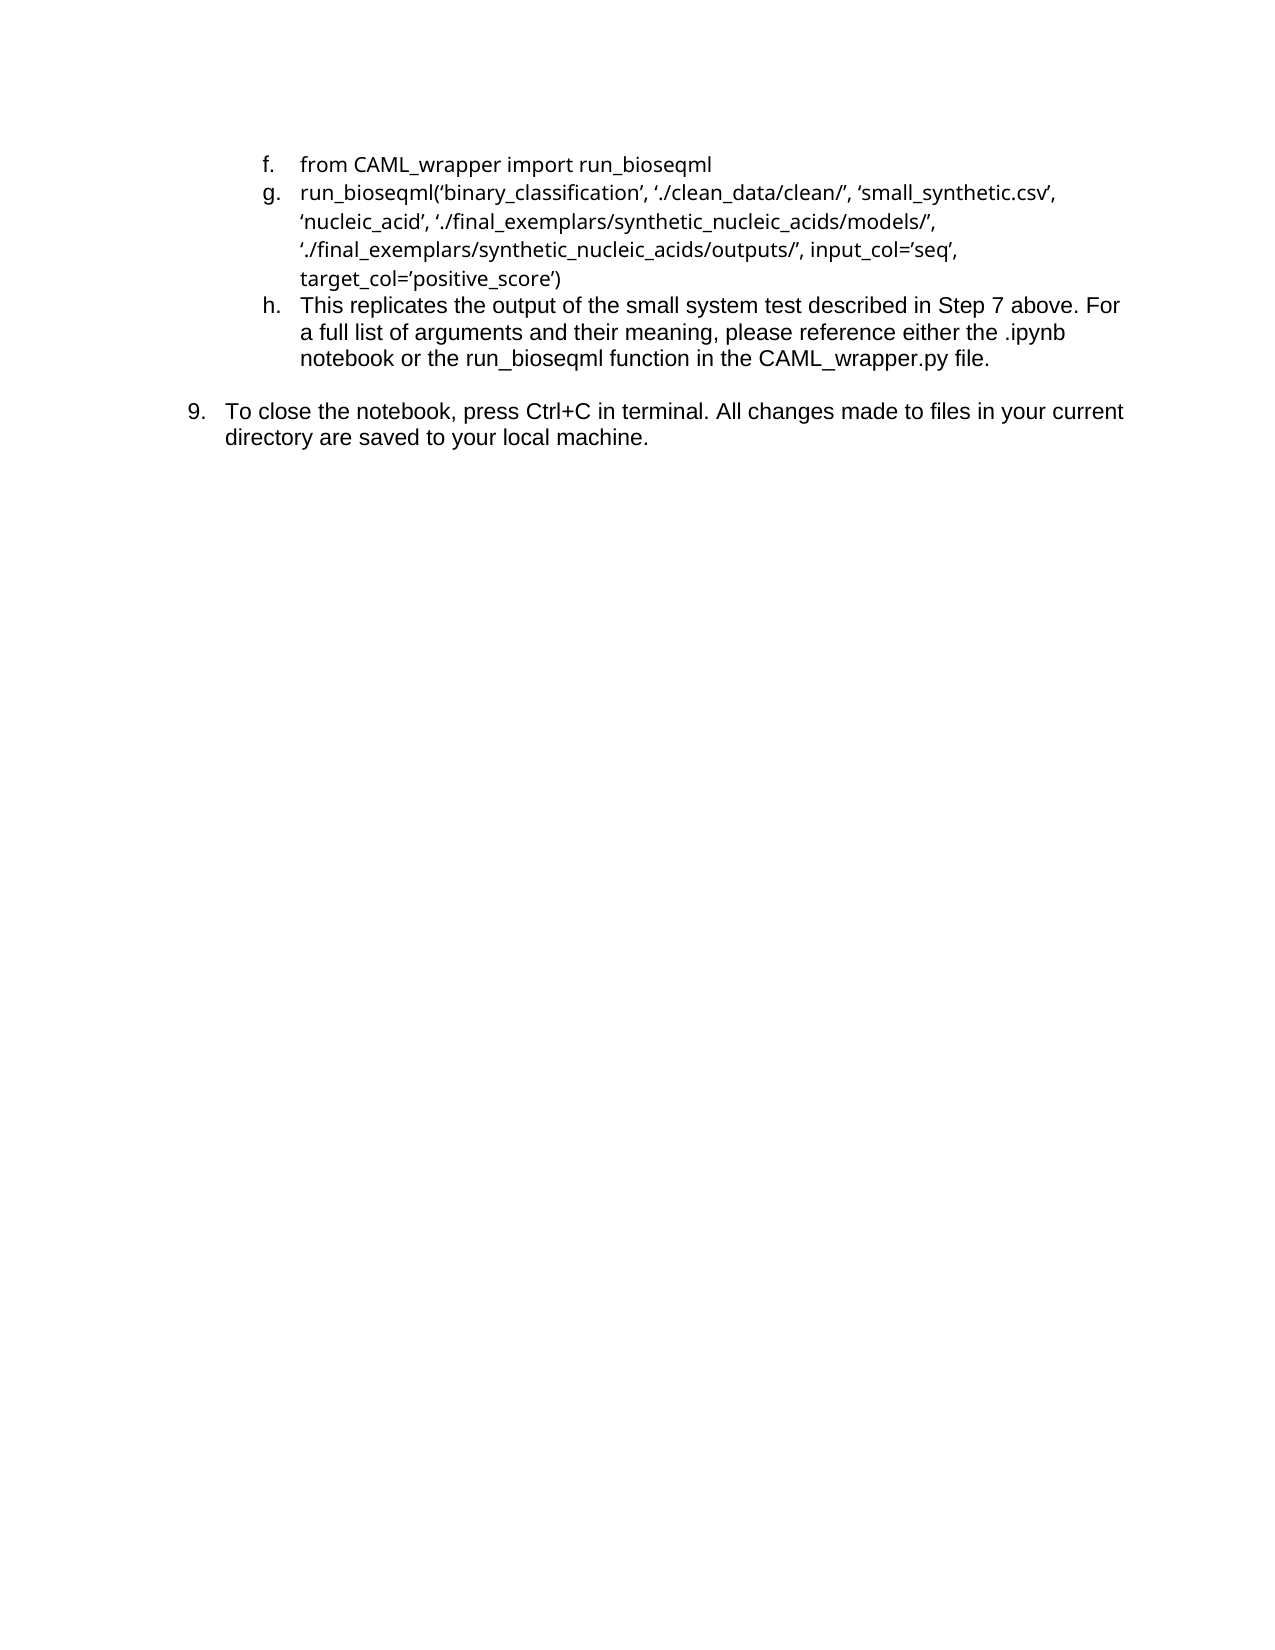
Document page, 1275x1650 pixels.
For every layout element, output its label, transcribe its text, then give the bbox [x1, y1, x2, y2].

list This replicates the output of the small system test described in Step 7 above. For a full list of arguments and their meaning, please reference either the .ipynb notebook or the run_bioseqml function in the CAML_wrapper.py file. [262, 292, 1125, 371]
list from CAML_wrapper import run_bioseqml [262, 150, 1125, 178]
list run_bioseqml(‘binary_classification’, ‘./clean_data/clean/’, ‘small_synthetic.csv’, ‘nucleic_acid’, ‘./final_exemplars/synthetic_nucleic_acids/models/’, ‘./final_exemplars/synthetic_nucleic_acids/outputs/’, input_col=’seq’, target_col=’positive_score’) [262, 178, 1125, 292]
list To close the notebook, press Ctrl+C in terminal. All changes made to files in your current directory are saved to your local machine. [187, 398, 1125, 450]
